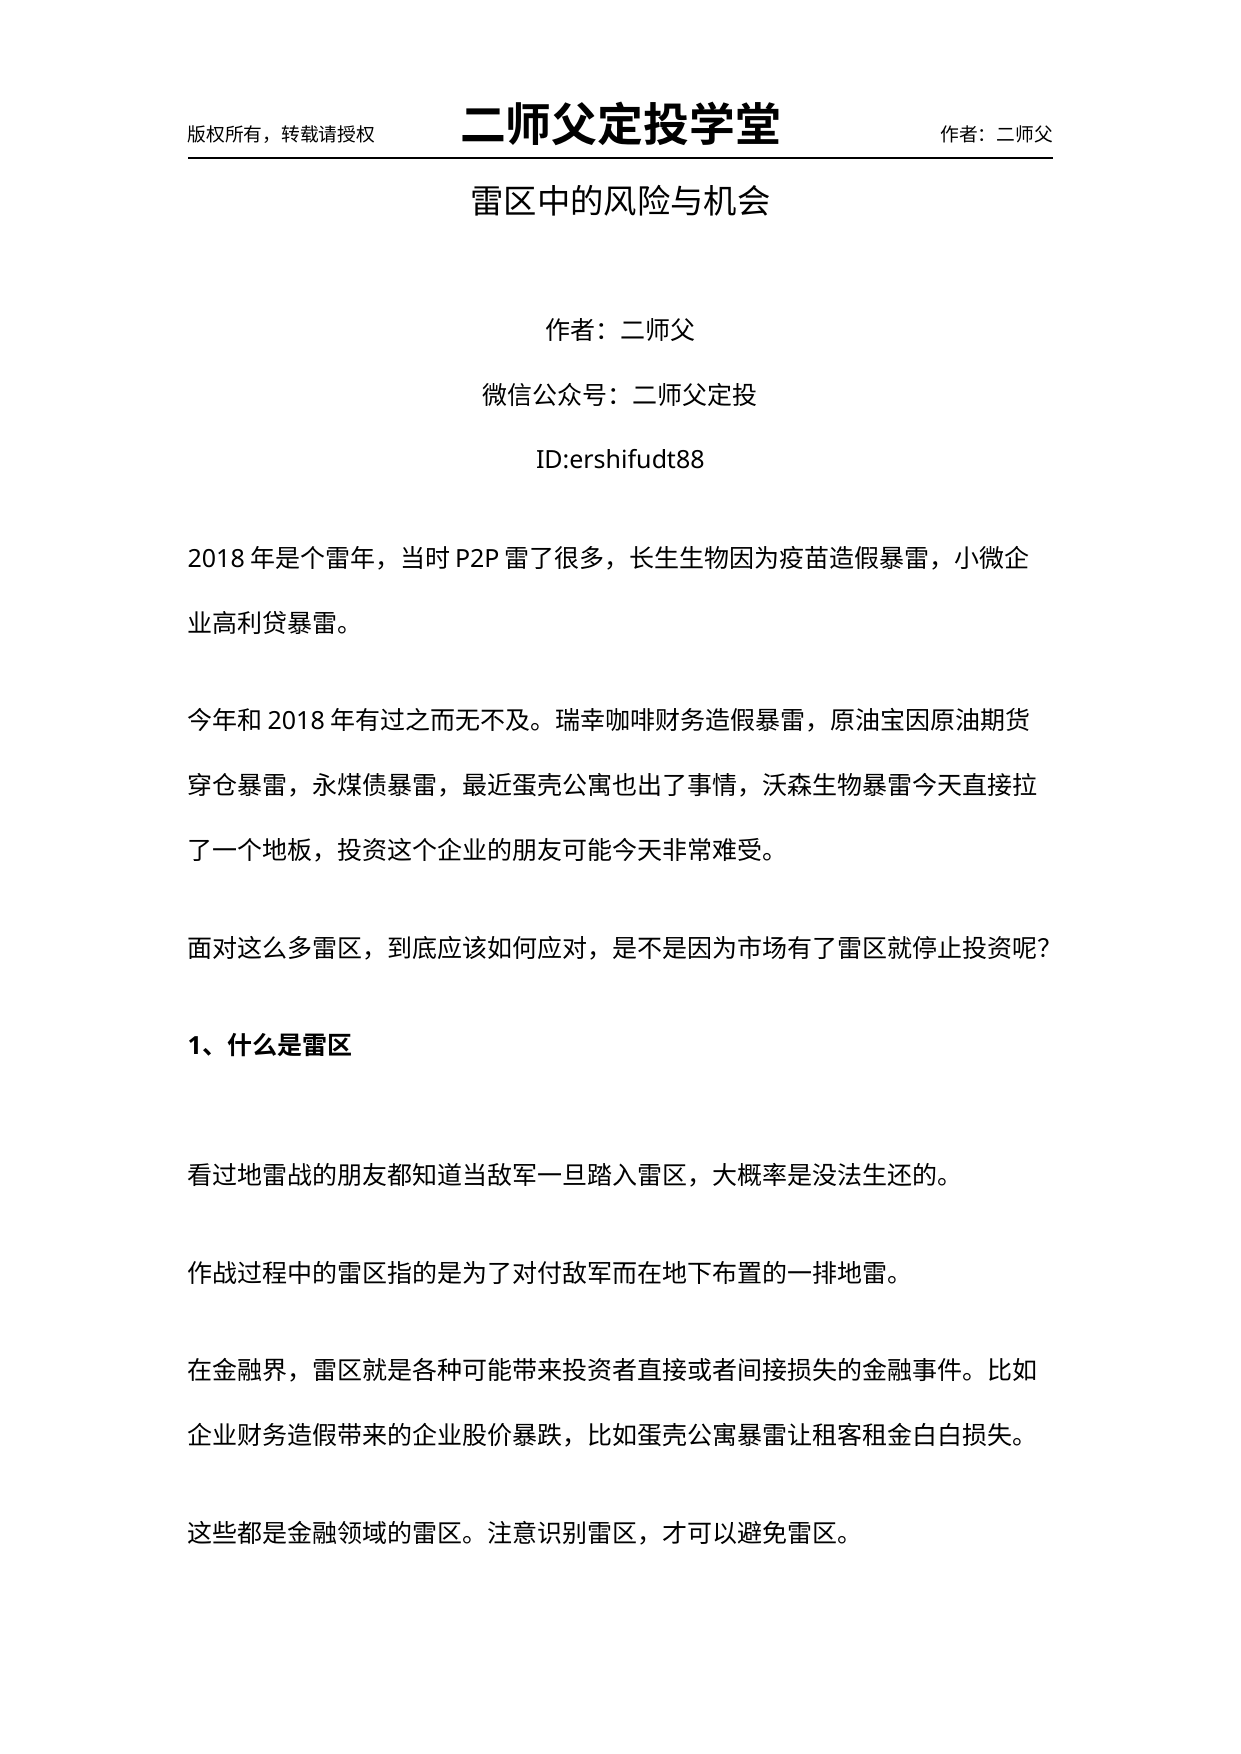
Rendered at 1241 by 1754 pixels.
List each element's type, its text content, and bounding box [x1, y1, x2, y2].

list 1、什么是雷区 [187, 1011, 1053, 1076]
list 今年和2018年有过之而无不及。瑞幸咖啡财务造假暴雷，原油宝因原油期货穿仓暴雷，永煤债暴雷，最近蛋壳公寓也出了事情，沃森生物暴雷今天直接拉了一个地板，投资这个企业的朋友可能今天非常难受。 [187, 686, 1053, 881]
list 在金融界，雷区就是各种可能带来投资者直接或者间接损失的金融事件。比如企业财务造假带来的企业股价暴跌，比如蛋壳公寓暴雷让租客租金白白损失。 [187, 1336, 1053, 1466]
text 作者：二师父 [187, 296, 1053, 361]
list 看过地雷战的朋友都知道当敌军一旦踏入雷区，大概率是没法生还的。 [187, 1076, 1053, 1206]
text 雷区中的风险与机会 [187, 166, 1053, 231]
text ID:ershifudt88 [187, 426, 1053, 491]
list 面对这么多雷区，到底应该如何应对，是不是因为市场有了雷区就停止投资呢？ [187, 914, 1053, 979]
list 作战过程中的雷区指的是为了对付敌军而在地下布置的一排地雷。 [187, 1239, 1053, 1304]
list 这些都是金融领域的雷区。注意识别雷区，才可以避免雷区。 [187, 1499, 1053, 1564]
list 2018年是个雷年，当时P2P雷了很多，长生生物因为疫苗造假暴雷，小微企业高利贷暴雷。 [187, 524, 1053, 654]
text 微信公众号：二师父定投 [187, 361, 1053, 426]
